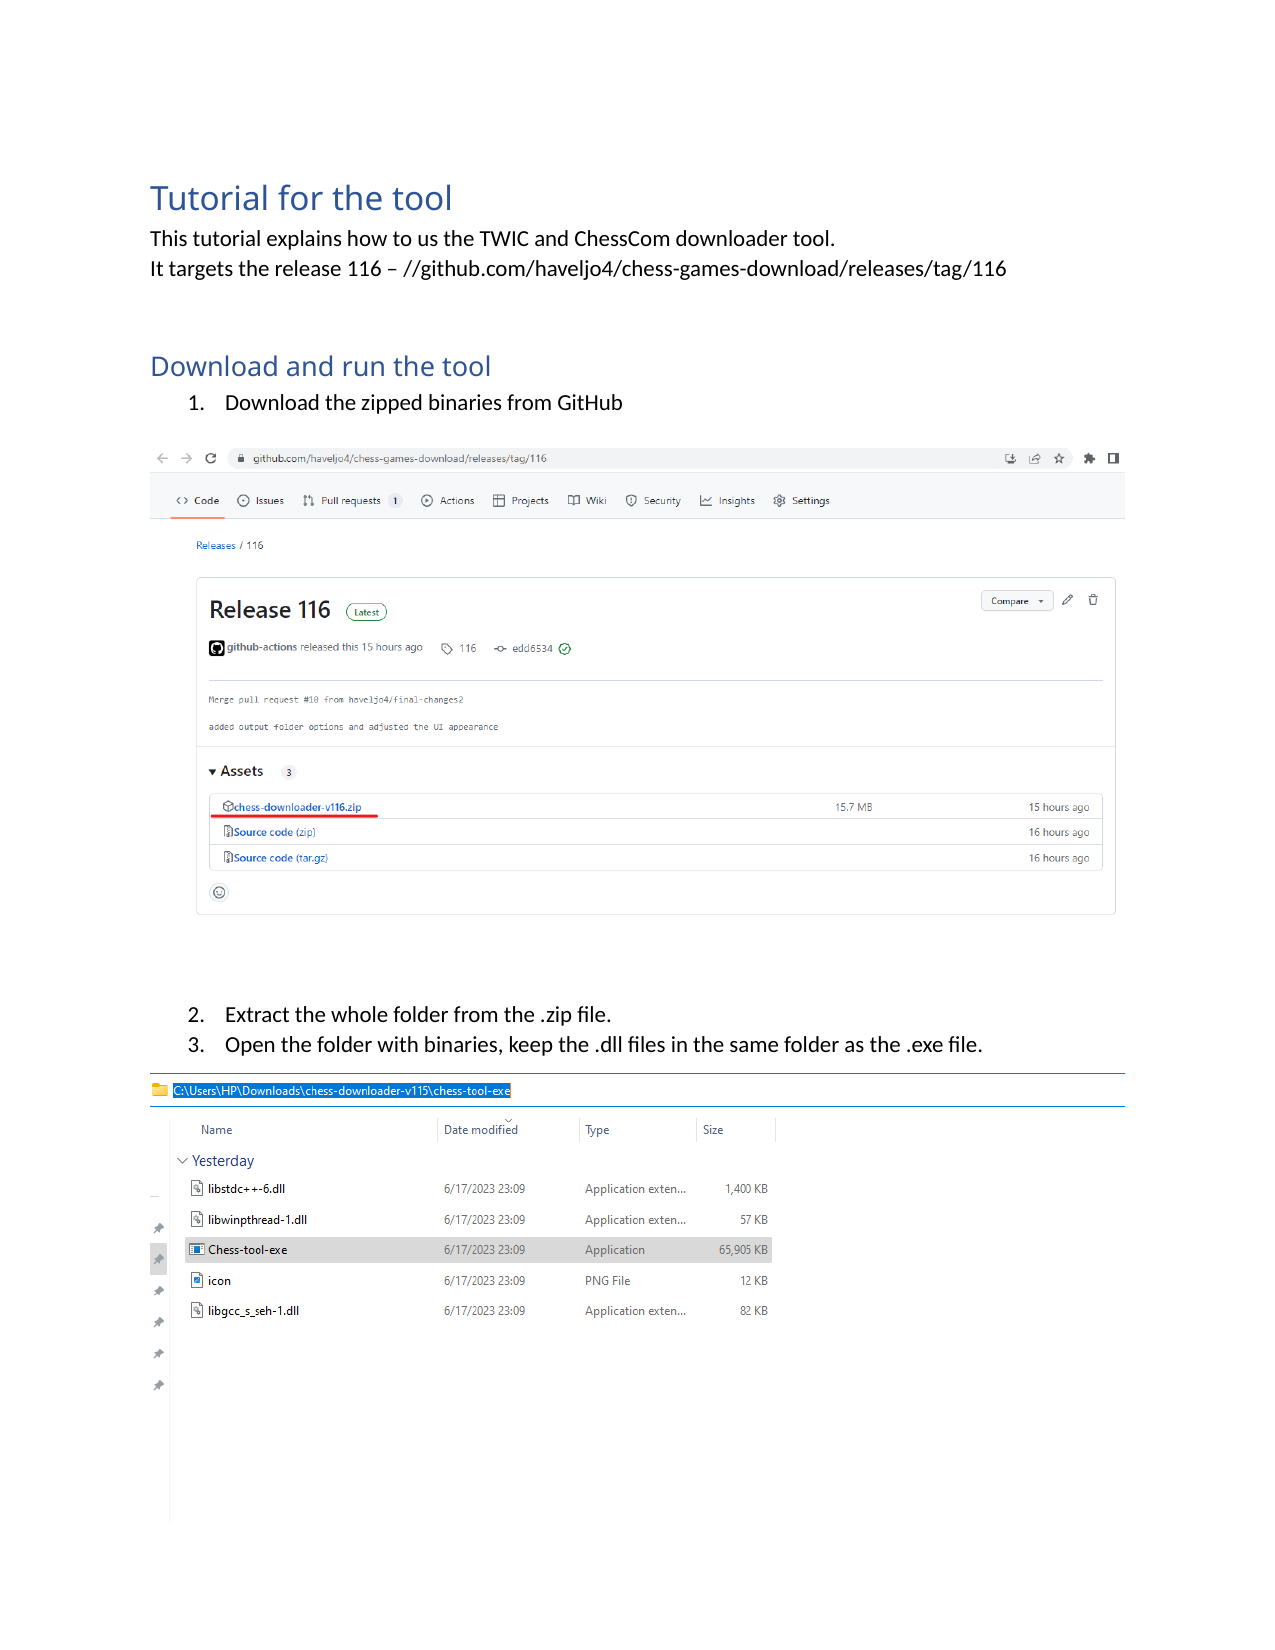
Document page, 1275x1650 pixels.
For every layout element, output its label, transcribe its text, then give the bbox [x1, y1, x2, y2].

picture [150, 1065, 1125, 1524]
subtitle Tutorial for the tool [150, 175, 1125, 220]
picture [150, 448, 1125, 933]
list Extract the whole folder from the .zip file. [187, 1000, 1125, 1028]
list Open the folder with binaries, keep the .dll files in the same folder as the .exe file. [187, 1030, 1125, 1058]
subtitle Download and run the tool [150, 348, 1125, 385]
text This tutorial explains how to us the TWIC and ChessCom downloader tool. It targets the release 116 – //github.com/haveljo4/chess-games-download/releases/tag/116 [150, 224, 1125, 282]
list Download the zipped binaries from GitHub [187, 388, 1125, 416]
